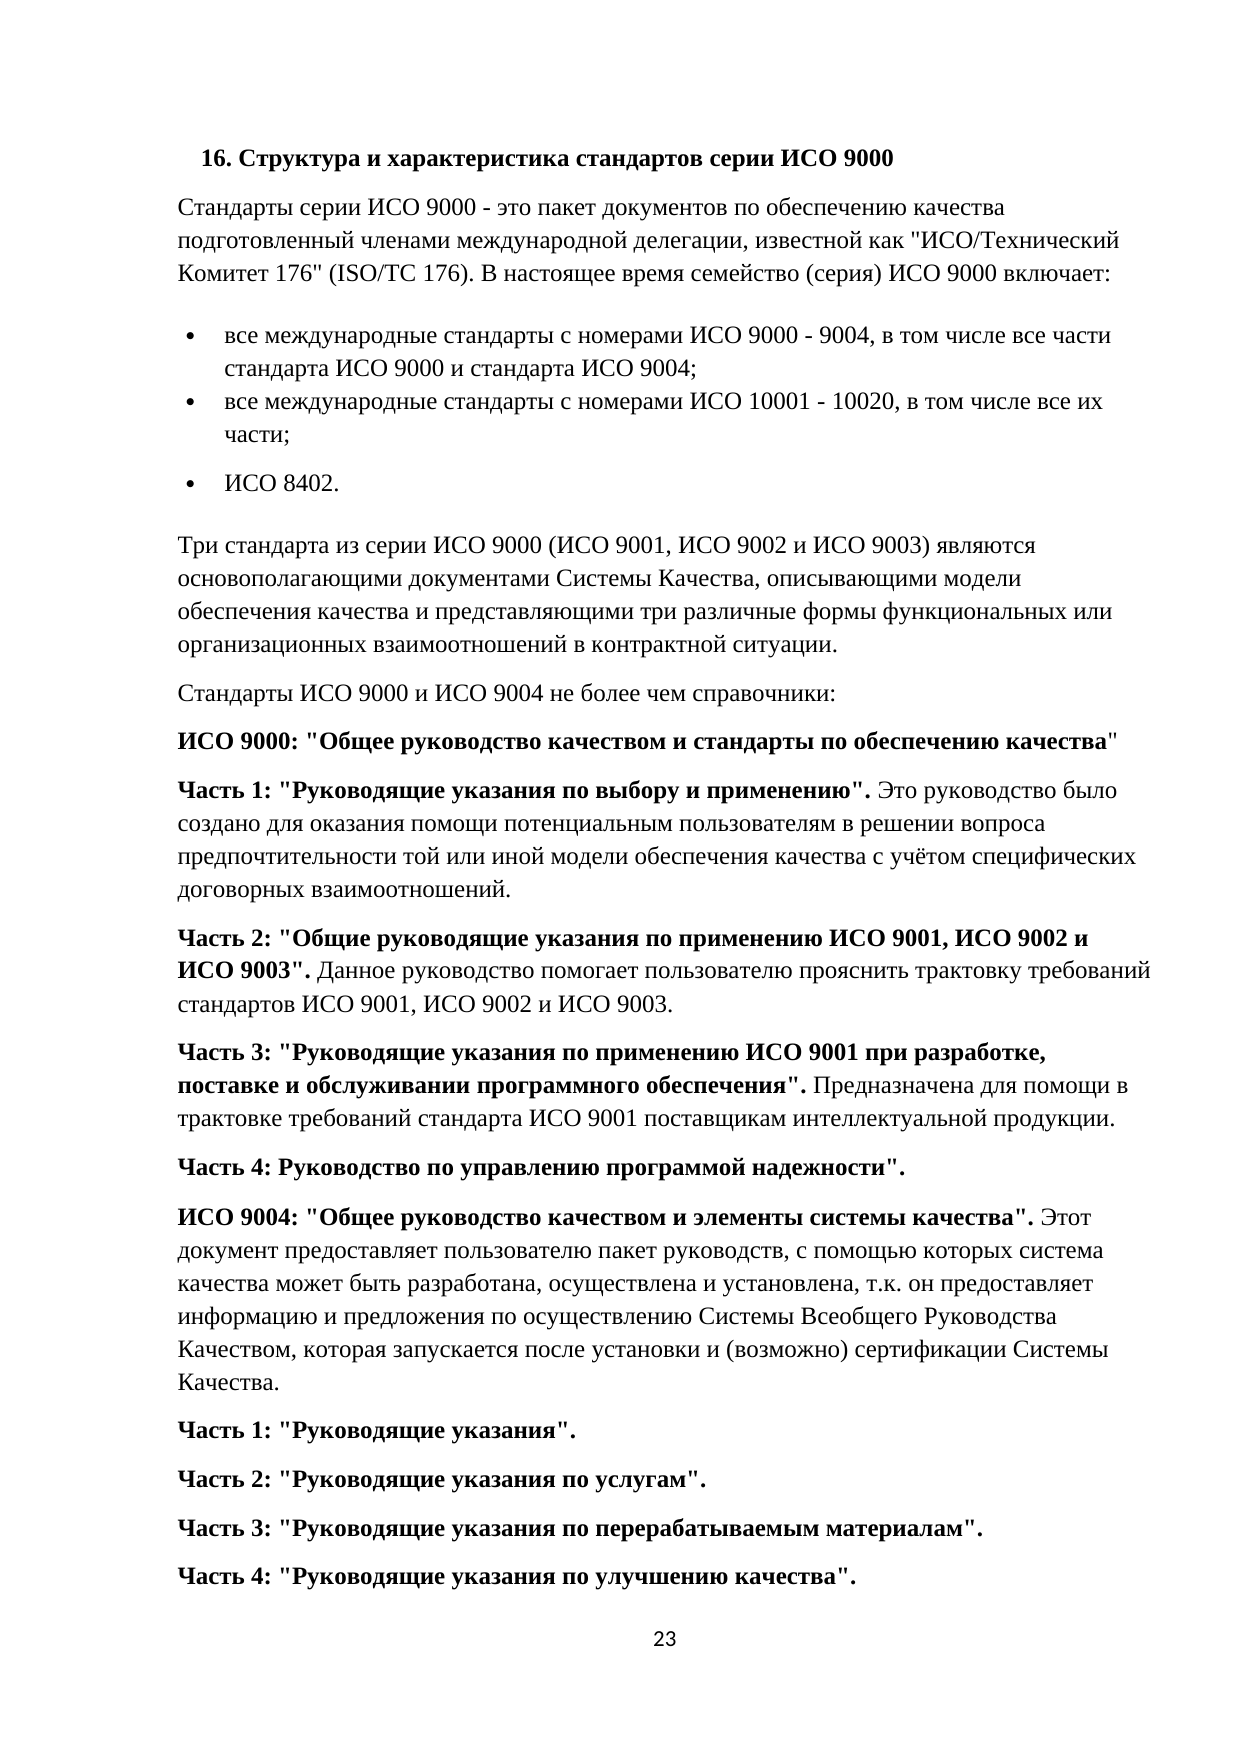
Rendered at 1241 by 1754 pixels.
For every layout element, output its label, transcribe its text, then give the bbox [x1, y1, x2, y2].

text Часть 1: "Руководящие указания". [177, 1415, 1152, 1444]
text Часть 2: "Руководящие указания по услугам". [177, 1464, 1152, 1493]
text Часть 4: Руководство по управлению программой надежности". [177, 1152, 1152, 1181]
text Часть 3: "Руководящие указания по применению ИСО 9001 при разработке, поставке и обслуживании программного обеспечения". Предназначена для помощи в трактовке требований стандарта ИСО 9001 поставщикам интеллектуальной продукции. [177, 1037, 1152, 1132]
subtitle 16. Структура и характеристика стандартов серии ИСО 9000 [201, 143, 1152, 172]
text Часть 3: "Руководящие указания по перерабатываемым материалам". [177, 1513, 1152, 1541]
text Часть 4: "Руководящие указания по улучшению качества". [177, 1561, 1152, 1590]
list все международные стандарты с номерами ИСО 9000 - 9004, в том числе все части стандарта ИСО 9000 и стандарта ИСО 9004; [187, 320, 1152, 382]
text ИСО 9004: "Общее руководство качеством и элементы системы качества". Этот документ предоставляет пользователю пакет руководств, с помощью которых система качества может быть разработана, осуществлена и установлена, т.к. он предоставляет информацию и предложения по осуществлению Системы Всеобщего Руководства Качеством, которая запускается после установки и (возможно) сертификации Системы Качества. [177, 1202, 1152, 1396]
text ИСО 9000: "Общее руководство качеством и стандарты по обеспечению качества" [177, 726, 1152, 755]
text Стандарты серии ИСО 9000 - это пакет документов по обеспечению качества подготовленный членами международной делегации, известной как "ИСО/Технический Комитет 176" (ISO/TC 176). В настоящее время семейство (серия) ИСО 9000 включает: [177, 192, 1152, 287]
text Стандарты ИСО 9000 и ИСО 9004 не более чем справочники: [177, 678, 1152, 706]
text Часть 1: "Руководящие указания по выбору и применению". Это руководство было создано для оказания помощи потенциальным пользователям в решении вопроса предпочтительности той или иной модели обеспечения качества с учётом специфических договорных взаимоотношений. [177, 775, 1152, 903]
text Три стандарта из серии ИСО 9000 (ИСО 9001, ИСО 9002 и ИСО 9003) являются основополагающими документами Системы Качества, описывающими модели обеспечения качества и представляющими три различные формы функциональных или организационных взаимоотношений в контрактной ситуации. [177, 530, 1152, 658]
list все международные стандарты с номерами ИСО 10001 - 10020, в том числе все их части; [187, 386, 1152, 448]
text Часть 2: "Общие руководящие указания по применению ИСО 9001, ИСО 9002 и ИСО 9003". Данное руководство помогает пользователю прояснить трактовку требований стандартов ИСО 9001, ИСО 9002 и ИСО 9003. [177, 923, 1152, 1017]
list ИСО 8402. [187, 468, 1152, 496]
